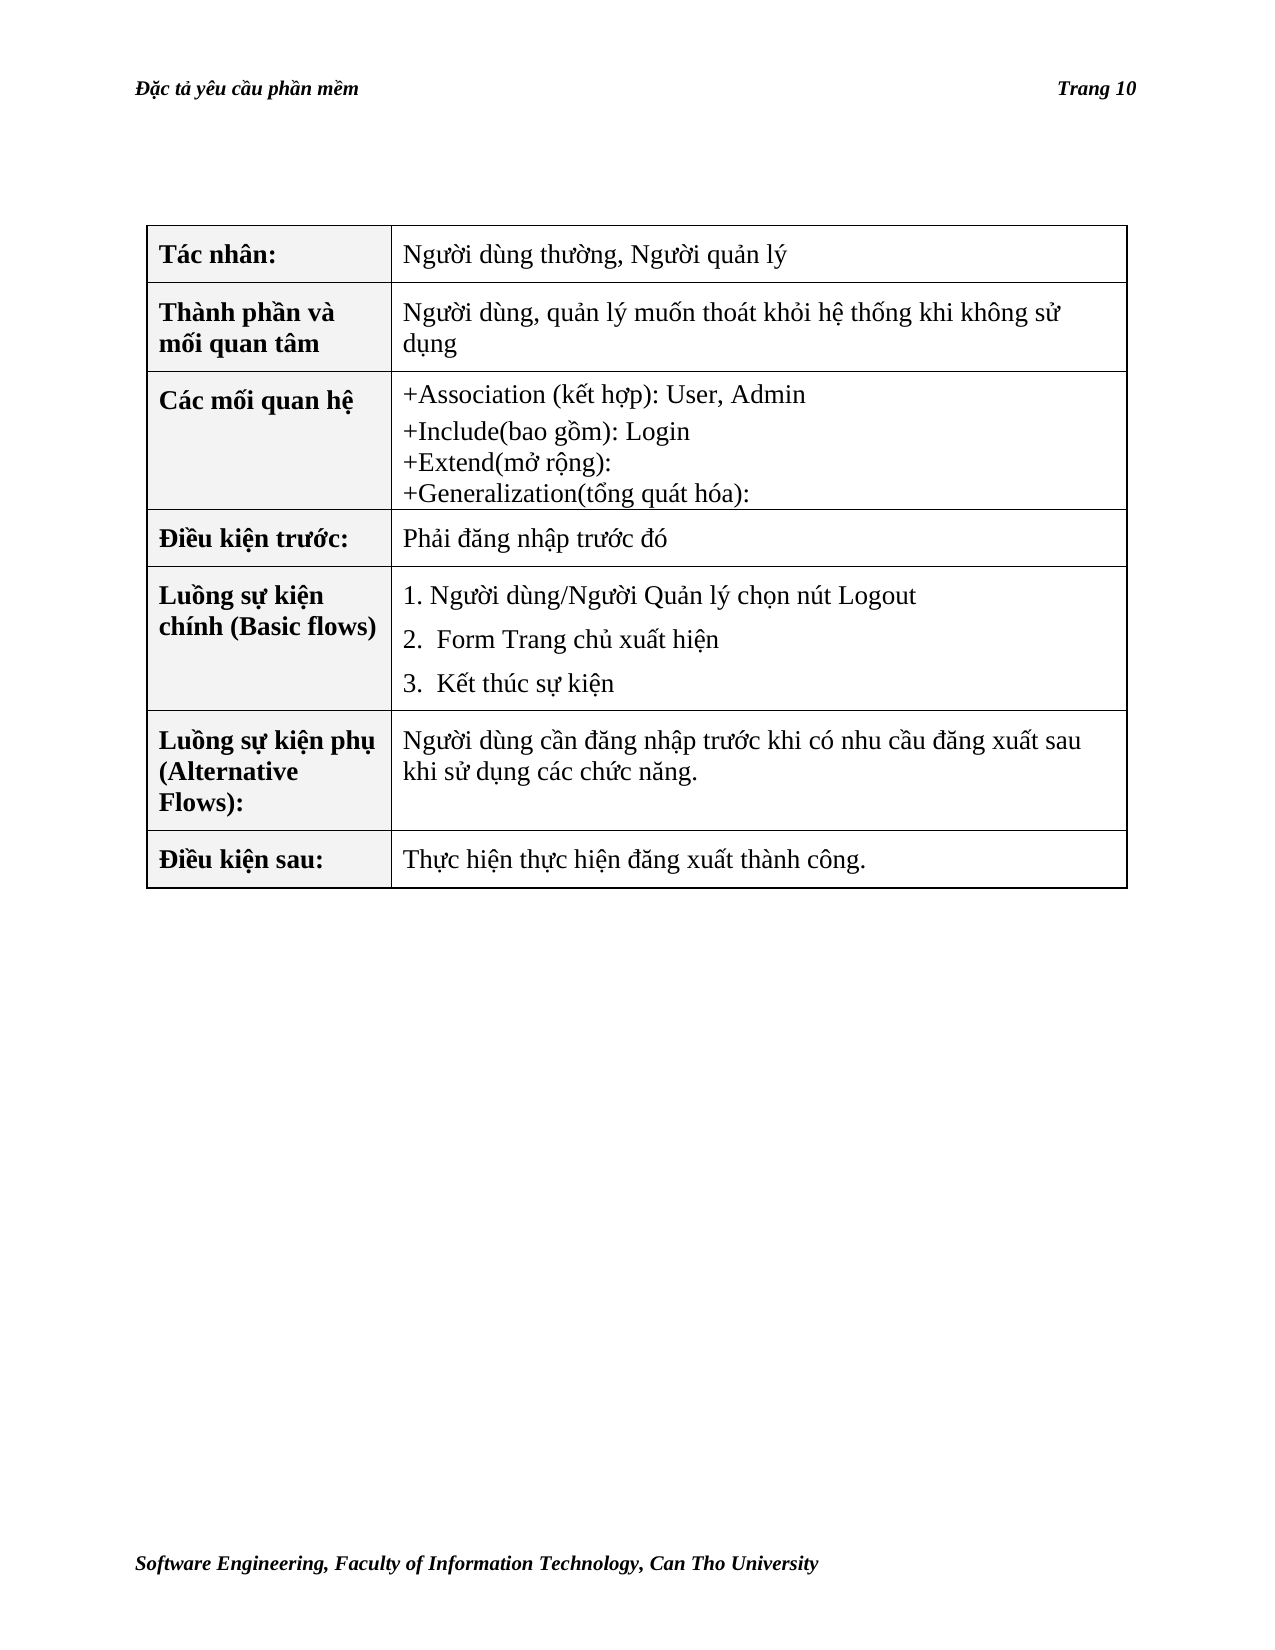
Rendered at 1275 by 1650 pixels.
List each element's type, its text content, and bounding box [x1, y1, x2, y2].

table_cell Luồng sự kiện phụ (Alternative Flows): [148, 711, 391, 830]
table_cell 1. Người dùng/Người Quản lý chọn nút Logout 2. Form Trang chủ xuất hiện 3. Kết thúc sự kiện [392, 567, 1126, 710]
table_cell Người dùng, quản lý muốn thoát khỏi hệ thống khi không sử dụng [392, 283, 1126, 371]
table_cell Người dùng cần đăng nhập trước khi có nhu cầu đăng xuất sau khi sử dụng các chức năng. [392, 711, 1126, 830]
table_cell Thành phần và mối quan tâm [148, 283, 391, 371]
table_cell Người dùng thường, Người quản lý [392, 226, 1126, 282]
table_cell Điều kiện trước: [148, 510, 391, 566]
table_cell Các mối quan hệ [148, 372, 391, 509]
table_cell +Association (kết hợp): User, Admin +Include(bao gồm): Login +Extend(mở rộng): +Generalization(tổng quát hóa): [392, 372, 1126, 509]
table_cell Phải đăng nhập trước đó [392, 510, 1126, 566]
table_cell Thực hiện thực hiện đăng xuất thành công. [392, 831, 1126, 887]
table_cell Luồng sự kiện chính (Basic flows) [148, 567, 391, 710]
table_cell Tác nhân: [148, 226, 391, 282]
table_cell Điều kiện sau: [148, 831, 391, 887]
